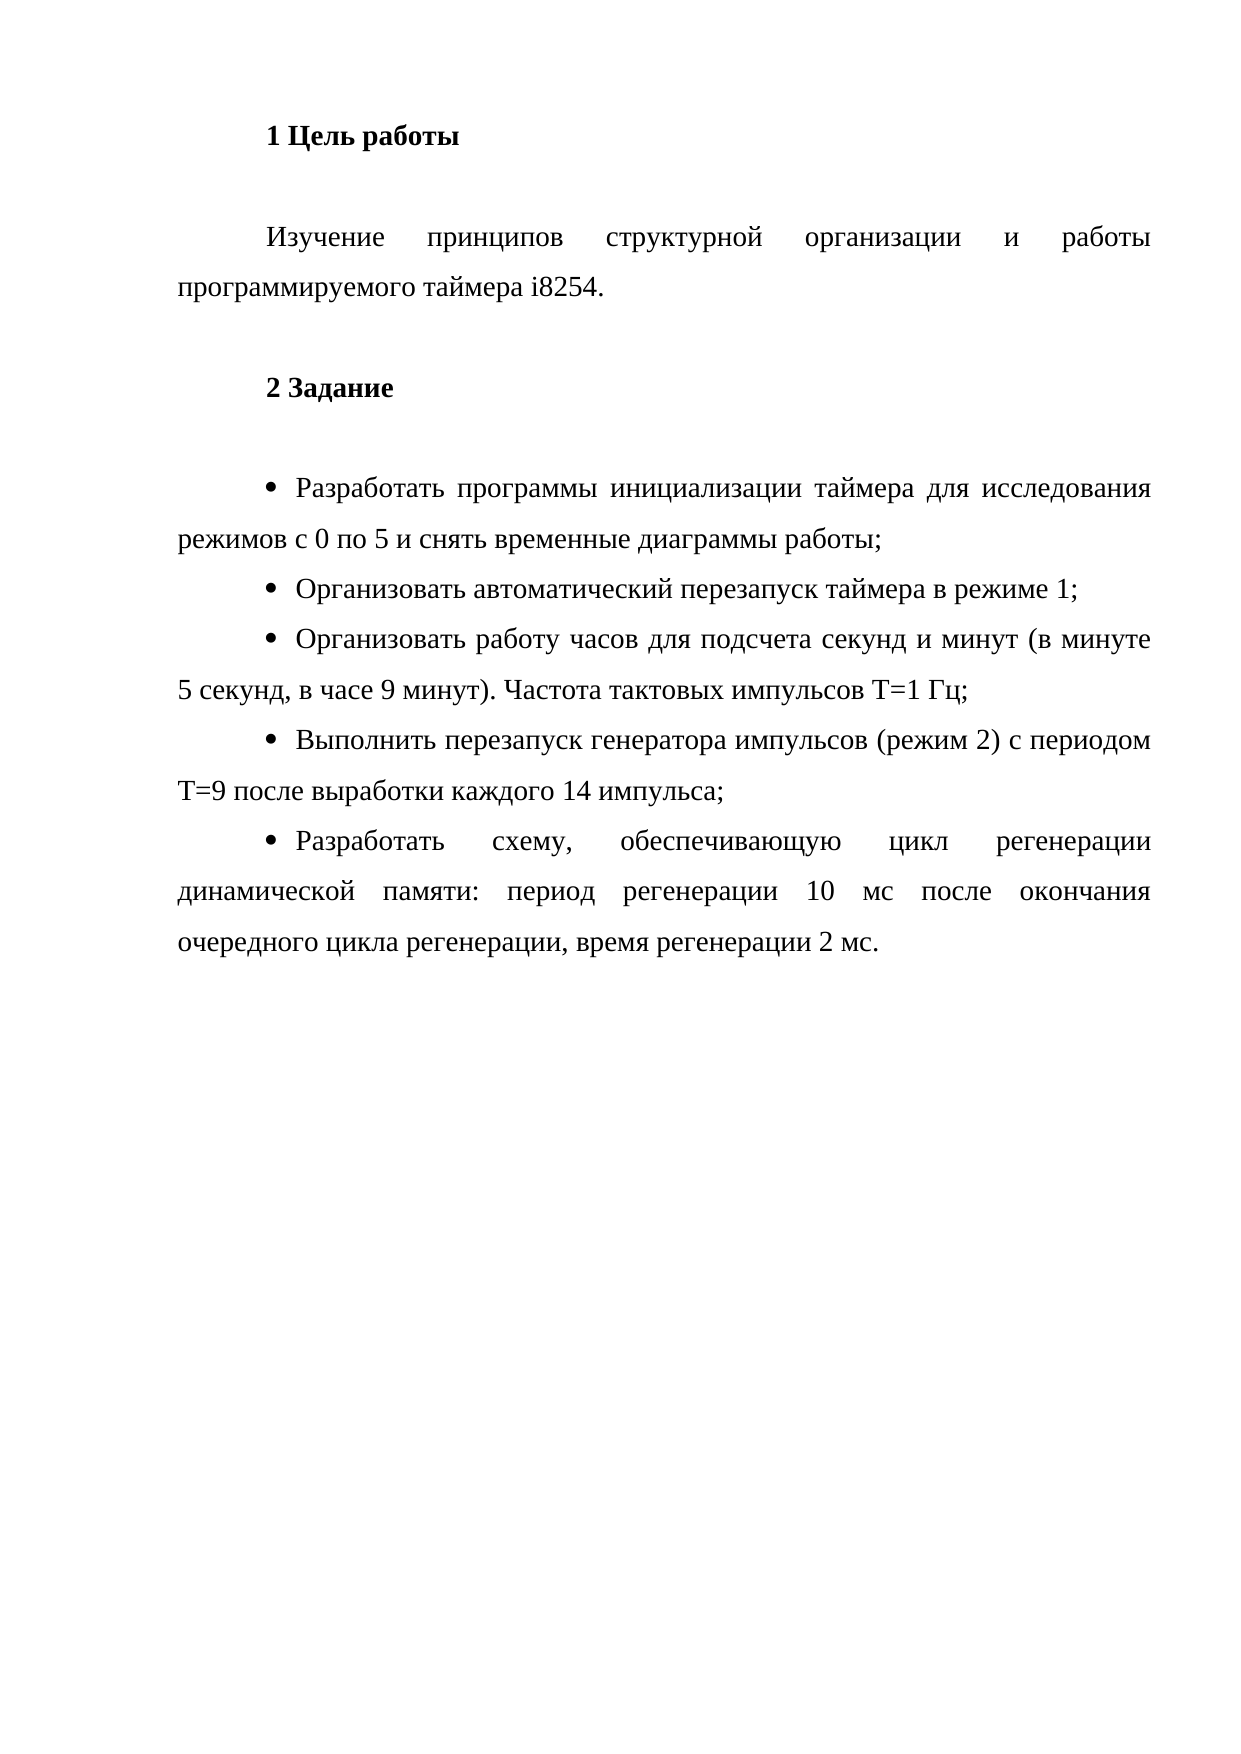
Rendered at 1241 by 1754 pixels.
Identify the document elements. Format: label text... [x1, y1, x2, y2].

list Организовать работу часов для подсчета секунд и минут (в минуте 5 секунд, в часе 9 минут). Частота тактовых импульсов Т=1 Гц; [177, 621, 1152, 705]
list Организовать автоматический перезапуск таймера в режиме 1; [177, 571, 1152, 605]
list Разработать схему, обеспечивающую цикл регенерации динамической памяти: период регенерации 10 мс после окончания очередного цикла регенерации, время регенерации 2 мс. [177, 823, 1152, 957]
list 1 Цель работы [177, 118, 1152, 152]
list 2 Задание [266, 370, 1152, 403]
list Разработать программы инициализации таймера для исследования режимов с 0 по 5 и снять временные диаграммы работы; [177, 470, 1152, 554]
text Изучение принципов структурной организации и работы программируемого таймера i8254. [177, 219, 1152, 303]
list Выполнить перезапуск генератора импульсов (режим 2) с периодом Т=9 после выработки каждого 14 импульса; [177, 722, 1152, 806]
